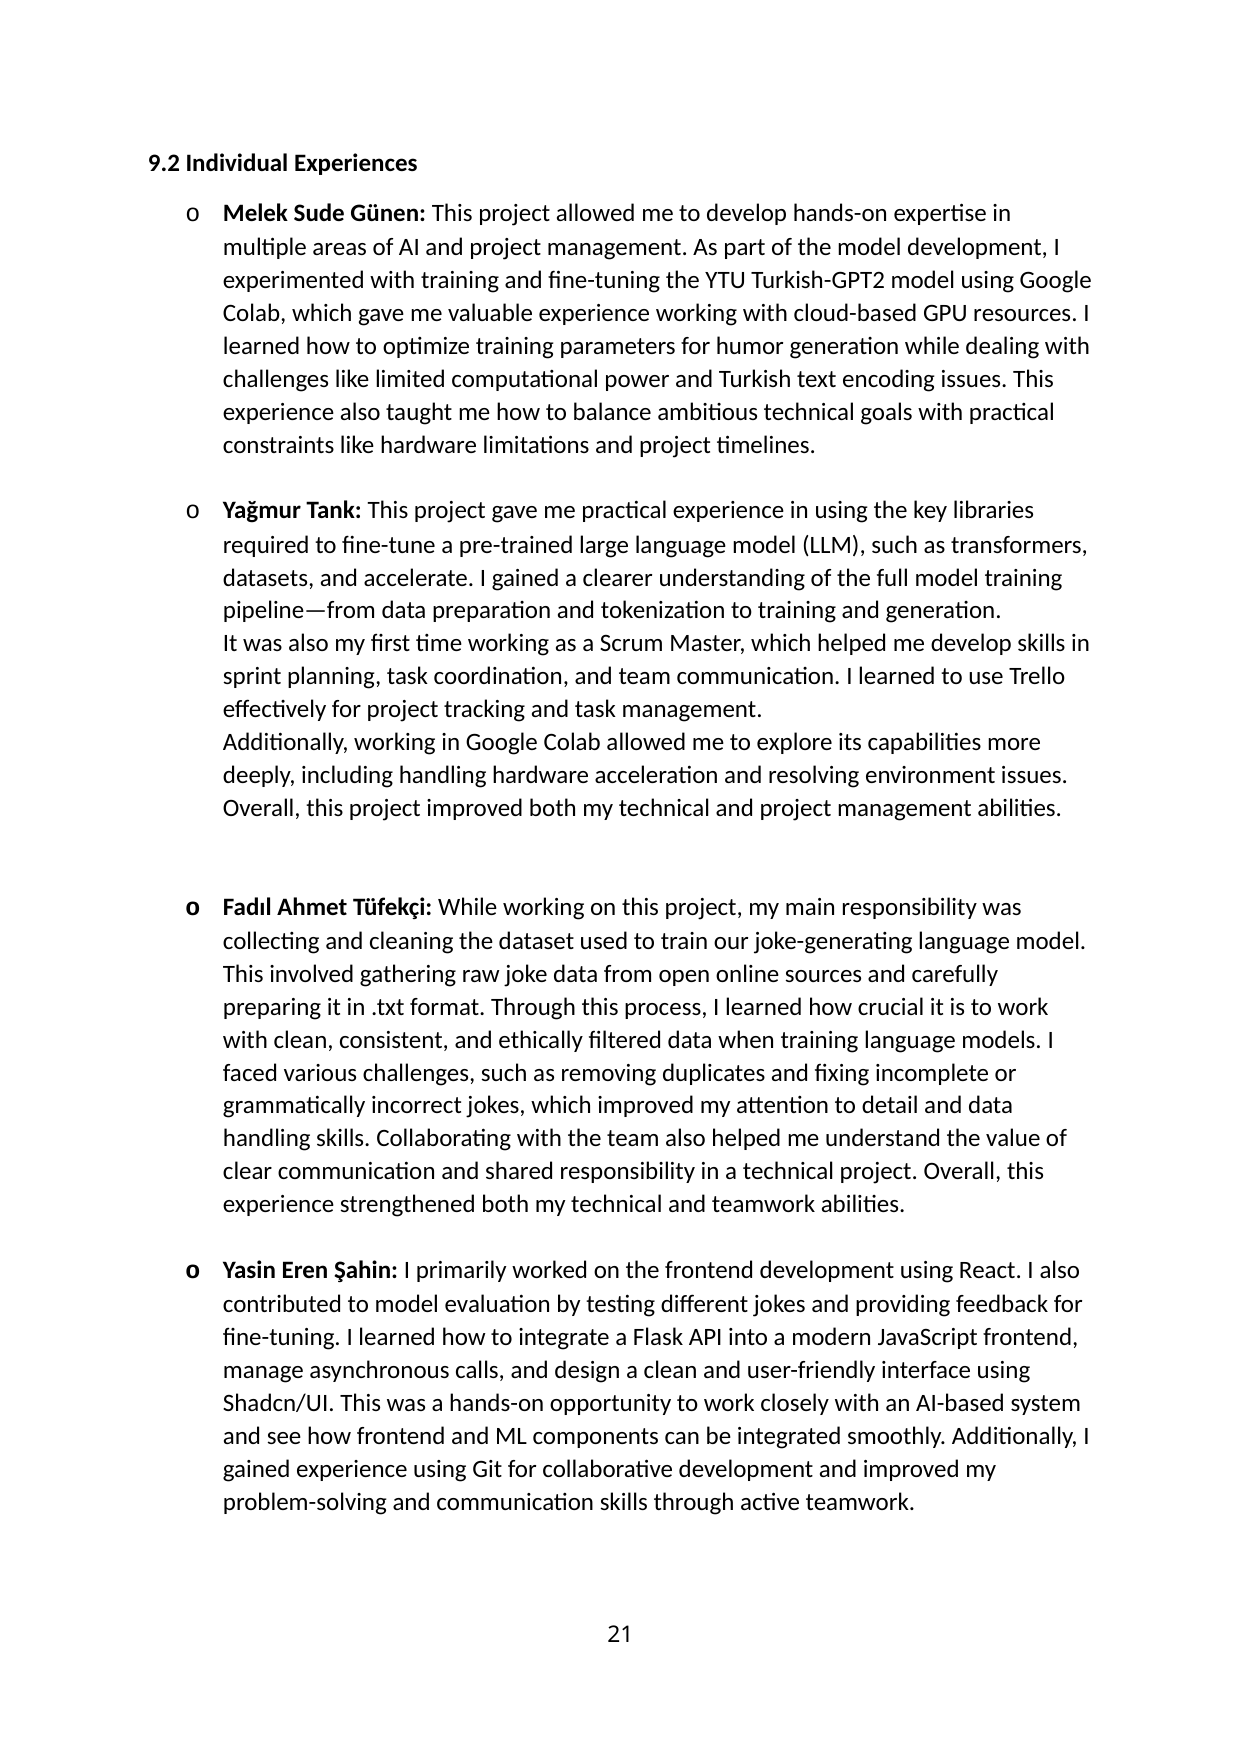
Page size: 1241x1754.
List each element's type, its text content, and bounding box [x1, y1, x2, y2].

list Fadıl Ahmet Tüfekçi: While working on this project, my main responsibility was collecting and cleaning the dataset used to train our joke-generating language model. This involved gathering raw joke data from open online sources and carefully preparing it in .txt format. Through this process, I learned how crucial it is to work with clean, consistent, and ethically filtered data when training language models. I faced various challenges, such as removing duplicates and fixing incomplete or grammatically incorrect jokes, which improved my attention to detail and data handling skills. Collaborating with the team also helped me understand the value of clear communication and shared responsibility in a technical project. Overall, this experience strengthened both my technical and teamwork abilities. [185, 891, 1093, 1219]
list Additionally, working in Google Colab allowed me to explore its capabilities more deeply, including handling hardware acceleration and resolving environment issues. Overall, this project improved both my technical and project management abilities. [223, 726, 1093, 823]
list Yasin Eren Şahin: I primarily worked on the frontend development using React. I also contributed to model evaluation by testing different jokes and providing feedback for fine-tuning. I learned how to integrate a Flask API into a modern JavaScript frontend, manage asynchronous calls, and design a clean and user-friendly interface using Shadcn/UI. This was a hands-on opportunity to work closely with an AI-based system and see how frontend and ML components can be integrated smoothly. Additionally, I gained experience using Git for collaborative development and improved my problem-solving and communication skills through active teamwork. [185, 1254, 1093, 1516]
list It was also my first time working as a Scrum Master, which helped me develop skills in sprint planning, task coordination, and team communication. I learned to use Trello effectively for project tracking and task management. [223, 628, 1093, 724]
text 9.2 Individual Experiences [148, 148, 1093, 178]
list Yağmur Tank: This project gave me practical experience in using the key libraries required to fine-tune a pre-trained large language model (LLM), such as transformers, datasets, and accelerate. I gained a clearer understanding of the full model training pipeline—from data preparation and tokenization to training and generation. [185, 495, 1093, 625]
list Melek Sude Günen: This project allowed me to develop hands-on expertise in multiple areas of AI and project management. As part of the model development, I experimented with training and fine-tuning the YTU Turkish-GPT2 model using Google Colab, which gave me valuable experience working with cloud-based GPU resources. I learned how to optimize training parameters for humor generation while dealing with challenges like limited computational power and Turkish text encoding issues. This experience also taught me how to balance ambitious technical goals with practical constraints like hardware limitations and project timelines. [185, 197, 1093, 459]
